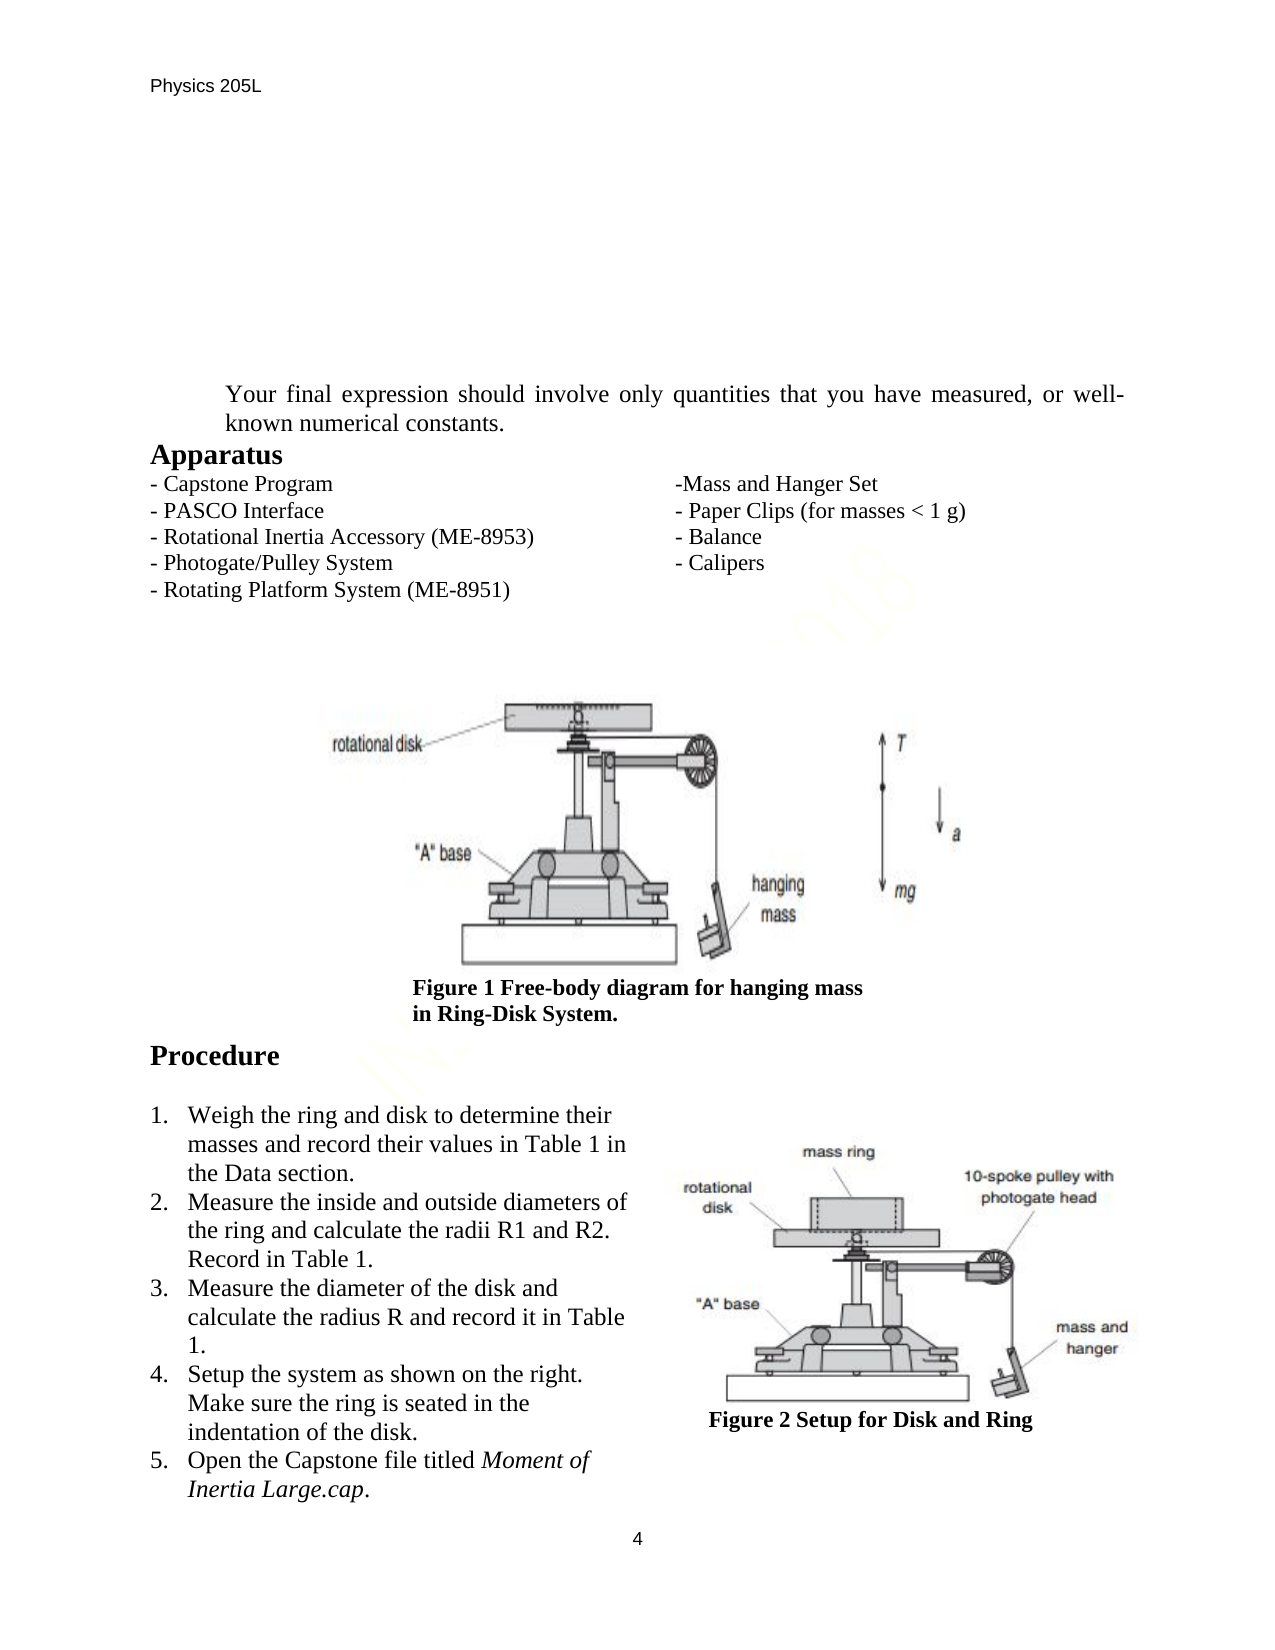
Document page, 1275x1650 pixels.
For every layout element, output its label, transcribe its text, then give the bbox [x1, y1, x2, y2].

text - PASCO Interface - Paper Clips (for masses < 1 g) [150, 497, 1125, 523]
list Setup the system as shown on the right. Make sure the ring is seated in the indentation of the disk. [150, 1359, 708, 1446]
picture [664, 1124, 1173, 1423]
text - Rotating Platform System (ME-8951) [150, 576, 1125, 602]
text Apparatus [150, 437, 1125, 470]
text - Rotational Inertia Accessory (ME-8953) - Balance [150, 523, 1125, 549]
text Your final expression should involve only quantities that you have measured, or well-known numerical constants. [225, 379, 1125, 437]
text - Capstone Program -Mass and Hanger Set [150, 470, 1125, 497]
list Open the Capstone file titled Moment of Inertia Large.cap. [150, 1446, 1125, 1503]
text - Photogate/Pulley System - Calipers [150, 549, 1125, 576]
text Procedure [150, 1038, 1125, 1072]
list Measure the inside and outside diameters of the ring and calculate the radii R1 and R2. Record in Table 1. [150, 1187, 664, 1273]
list Measure the diameter of the disk and calculate the radius R and record it in Table 1. [150, 1273, 664, 1359]
list Weigh the ring and disk to determine their masses and record their values in Table 1 in the Data section. [150, 1101, 1125, 1187]
picture [273, 643, 983, 990]
